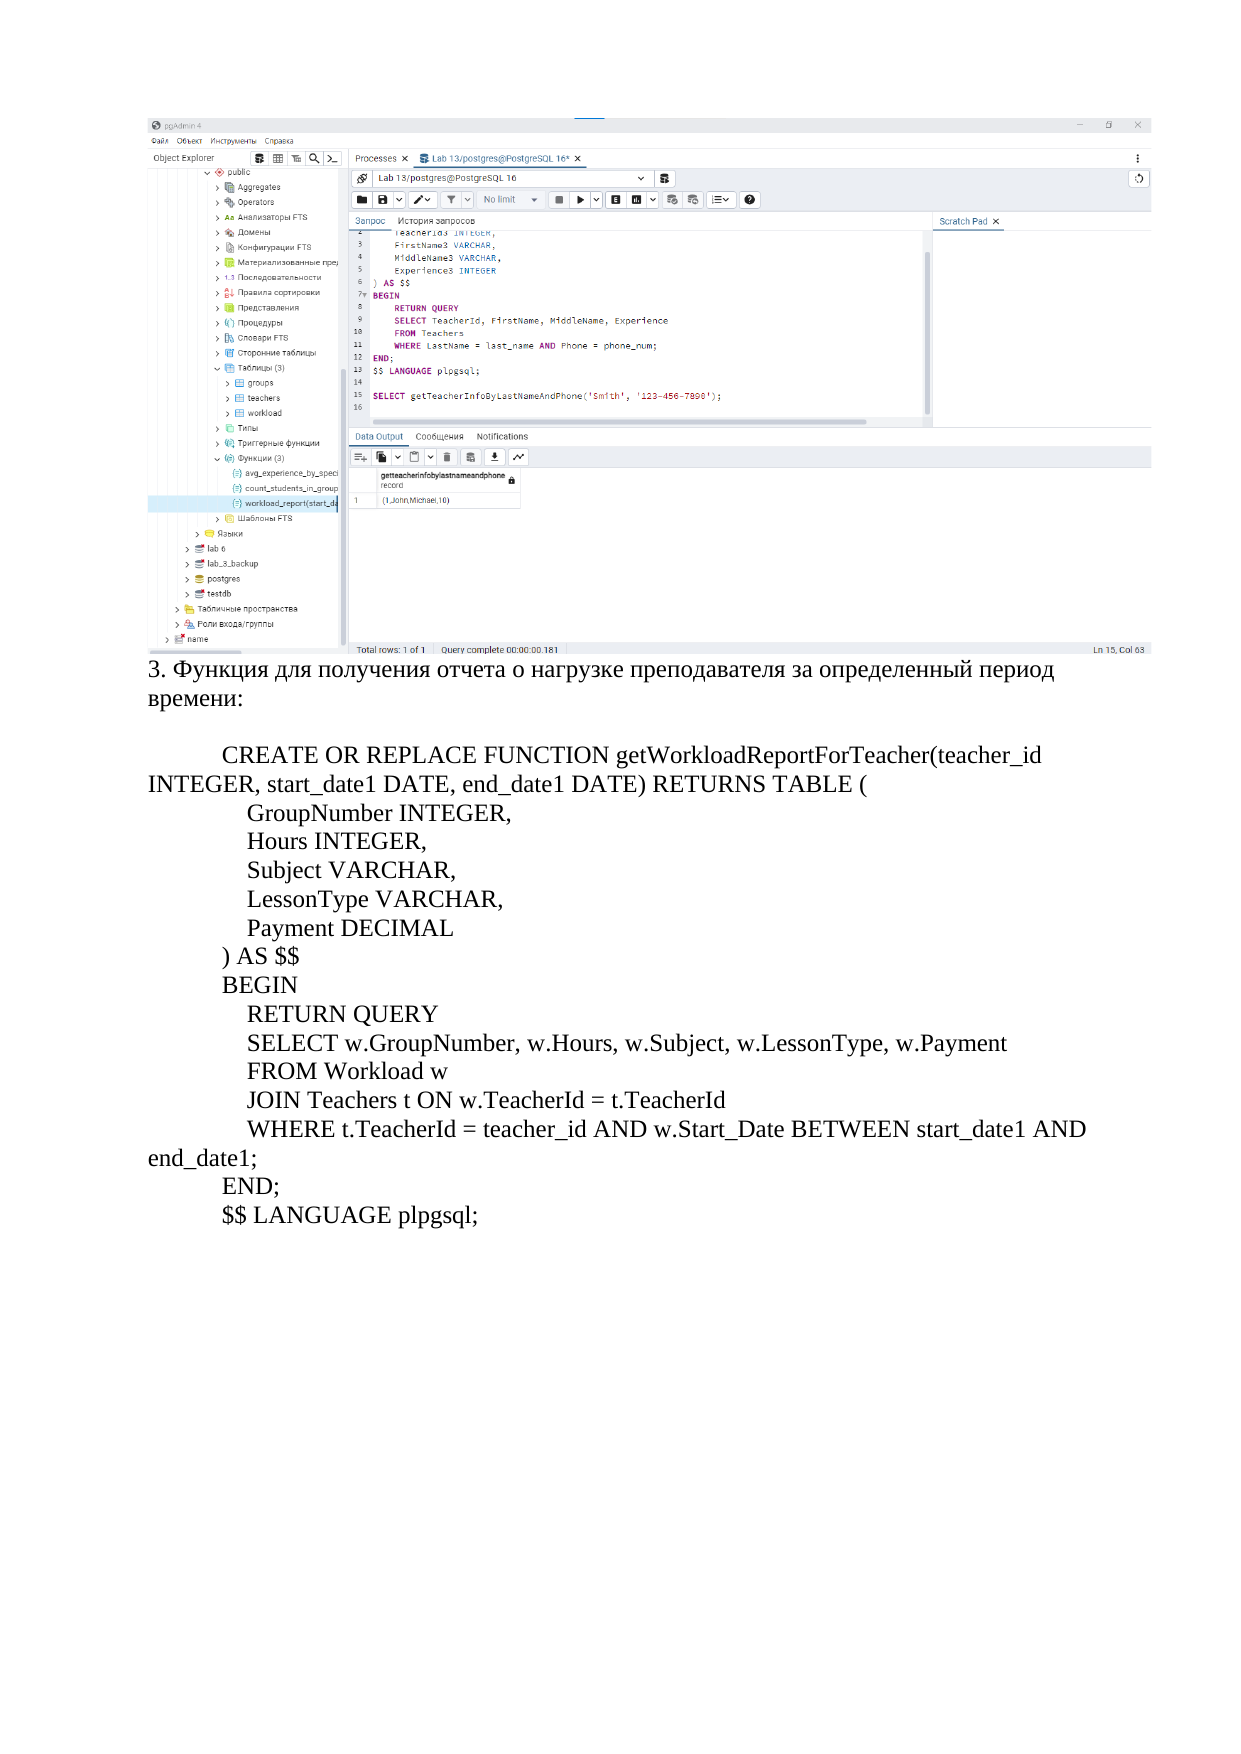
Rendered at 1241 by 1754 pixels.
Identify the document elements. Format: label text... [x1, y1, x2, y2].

text LessonType VARCHAR, [148, 884, 1152, 913]
text END; [148, 1171, 1152, 1200]
text Hours INTEGER, [148, 826, 1152, 855]
text WHERE t.TeacherId = teacher_id AND w.Start_Date BETWEEN start_date1 AND end_date1; [148, 1114, 1152, 1171]
text SELECT w.GroupNumber, w.Hours, w.Subject, w.LessonType, w.Payment [148, 1028, 1152, 1056]
text JOIN Teachers t ON w.TeacherId = t.TeacherId [148, 1085, 1152, 1114]
text Subject VARCHAR, [148, 855, 1152, 884]
text Payment DECIMAL [148, 913, 1152, 941]
text RETURN QUERY [148, 999, 1152, 1028]
text ) AS $$ [148, 941, 1152, 970]
text CREATE OR REPLACE FUNCTION getWorkloadReportForTeacher(teacher_id INTEGER, start_date1 DATE, end_date1 DATE) RETURNS TABLE ( [148, 740, 1152, 798]
text GroupNumber INTEGER, [148, 798, 1152, 826]
text $$ LANGUAGE plpgsql; [148, 1200, 1152, 1229]
text FROM Workload w [148, 1056, 1152, 1085]
picture [147, 118, 1152, 654]
text BEGIN [148, 970, 1152, 999]
text 3. Функция для получения отчета о нагрузке преподавателя за определенный период времени: [148, 654, 1152, 740]
